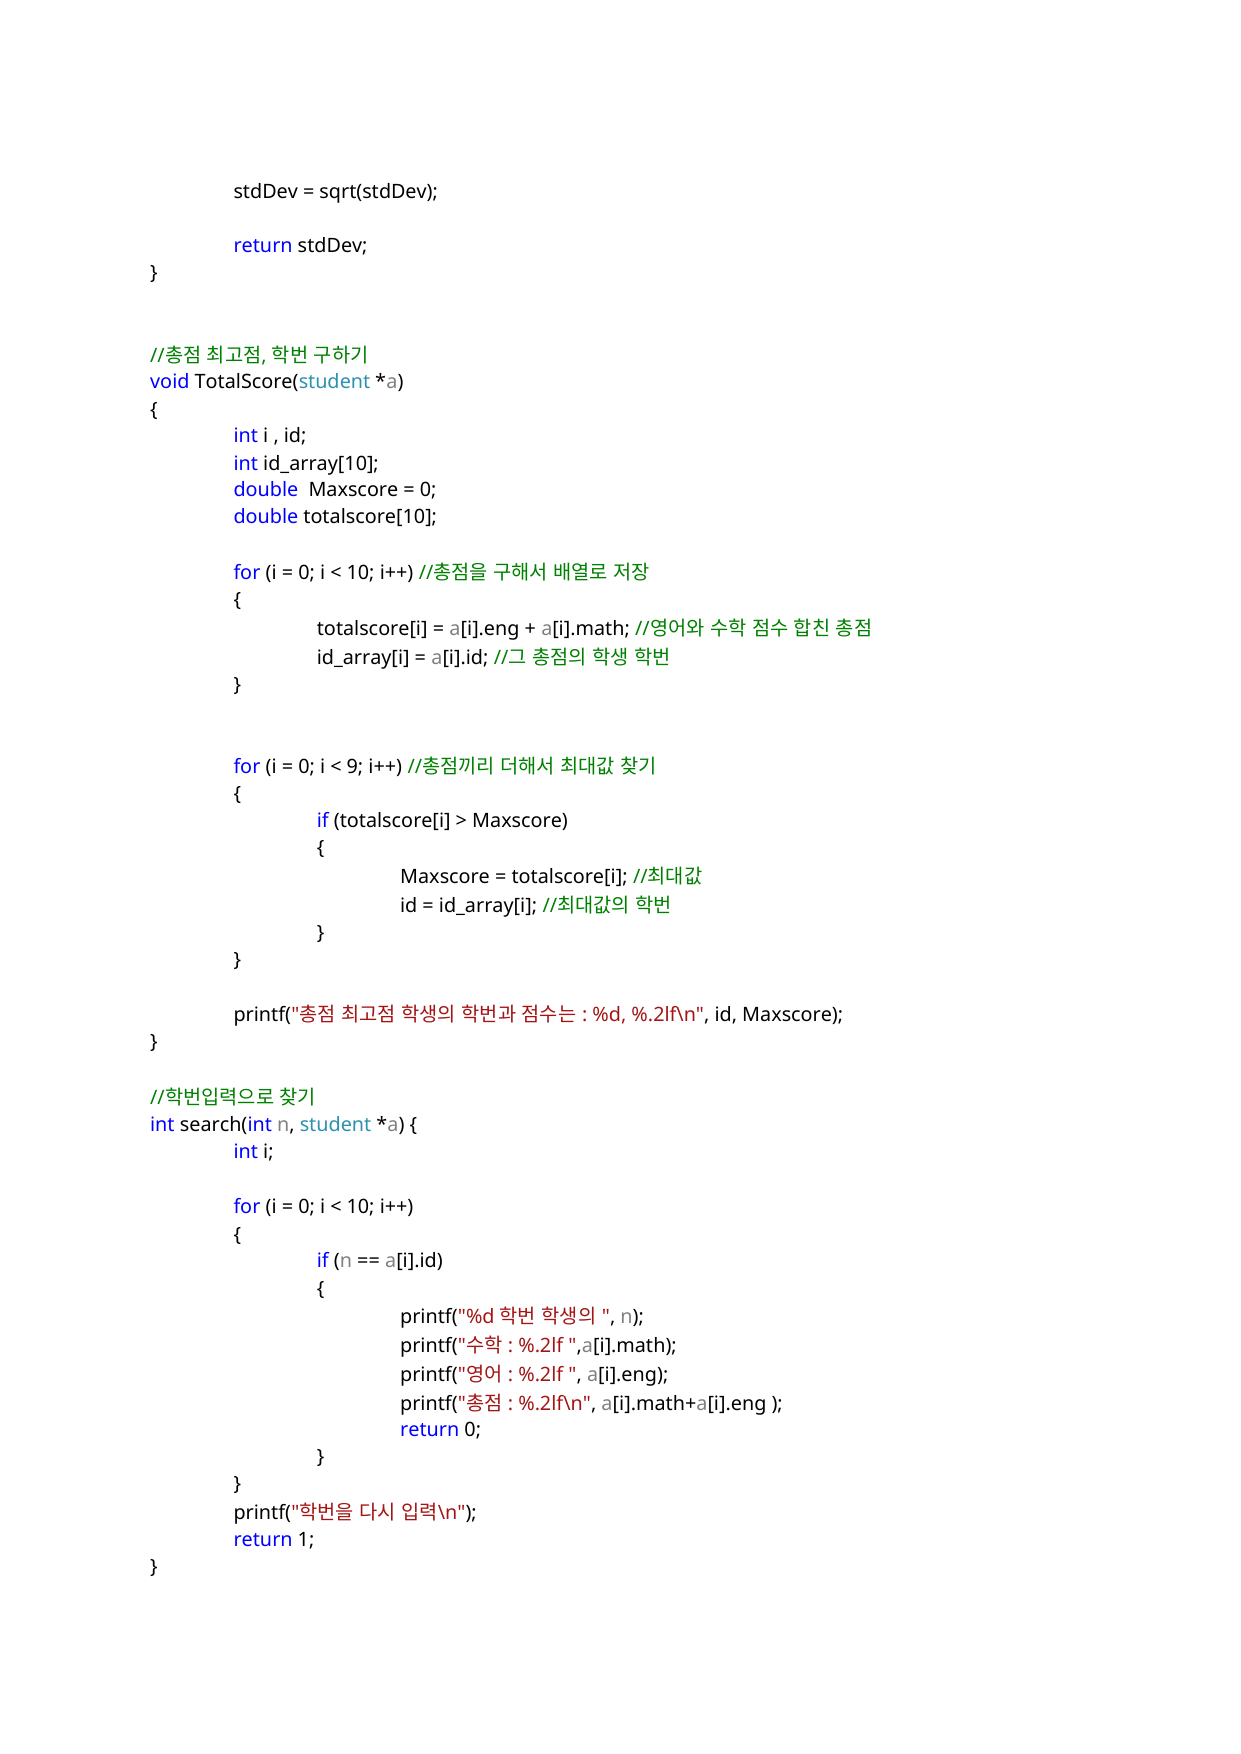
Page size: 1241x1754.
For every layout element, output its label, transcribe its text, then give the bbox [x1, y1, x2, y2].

text totalscore[i] = a[i].eng + a[i].math; //영어와 수학 점수 합친 총점 [150, 612, 1090, 641]
text printf("%d 학번 학생의 ", n); [150, 1301, 1090, 1329]
text { [150, 585, 1090, 612]
text printf("총점 : %.2lf\n", a[i].math+a[i].eng ); [150, 1387, 1090, 1416]
text { [150, 1220, 1090, 1247]
text id = id_array[i]; //최대값의 학번 [150, 889, 1090, 918]
text for (i = 0; i < 10; i++) //총점을 구해서 배열로 저장 [150, 557, 1090, 585]
text } [150, 945, 1090, 972]
text if (totalscore[i] > Maxscore) [150, 807, 1090, 833]
text //총점 최고점, 학번 구하기 [150, 339, 1090, 368]
text int id_array[10]; [150, 449, 1090, 476]
text return 1; [150, 1525, 1090, 1552]
text { [150, 395, 1090, 422]
text } [150, 258, 1090, 285]
text } [150, 1028, 1090, 1055]
text printf("수학 : %.2lf ",a[i].math); [150, 1329, 1090, 1358]
text int i , id; [150, 422, 1090, 449]
text int i; [150, 1137, 1090, 1164]
text //학번입력으로 찾기 [150, 1082, 1090, 1110]
text stdDev = sqrt(stdDev); [150, 177, 1090, 204]
text for (i = 0; i < 10; i++) [150, 1193, 1090, 1220]
text Maxscore = totalscore[i]; //최대값 [150, 861, 1090, 889]
text } [150, 1443, 1090, 1470]
text double totalscore[10]; [150, 503, 1090, 530]
text if (n == a[i].id) [150, 1247, 1090, 1274]
text id_array[i] = a[i].id; //그 총점의 학생 학번 [150, 641, 1090, 670]
text printf("학번을 다시 입력\n"); [150, 1497, 1090, 1525]
text return 0; [150, 1416, 1090, 1443]
text int search(int n, student *a) { [150, 1110, 1090, 1137]
text } [150, 670, 1090, 697]
text double Maxscore = 0; [150, 476, 1090, 503]
text } [150, 918, 1090, 945]
text { [150, 833, 1090, 861]
text { [150, 779, 1090, 807]
text printf("총점 최고점 학생의 학번과 점수는 : %d, %.2lf\n", id, Maxscore); [150, 999, 1090, 1028]
text void TotalScore(student *a) [150, 368, 1090, 395]
text printf("영어 : %.2lf ", a[i].eng); [150, 1358, 1090, 1387]
text return stdDev; [150, 231, 1090, 258]
text for (i = 0; i < 9; i++) //총점끼리 더해서 최대값 찾기 [150, 751, 1090, 779]
text } [150, 1552, 1090, 1579]
text { [150, 1274, 1090, 1301]
text } [150, 1470, 1090, 1497]
